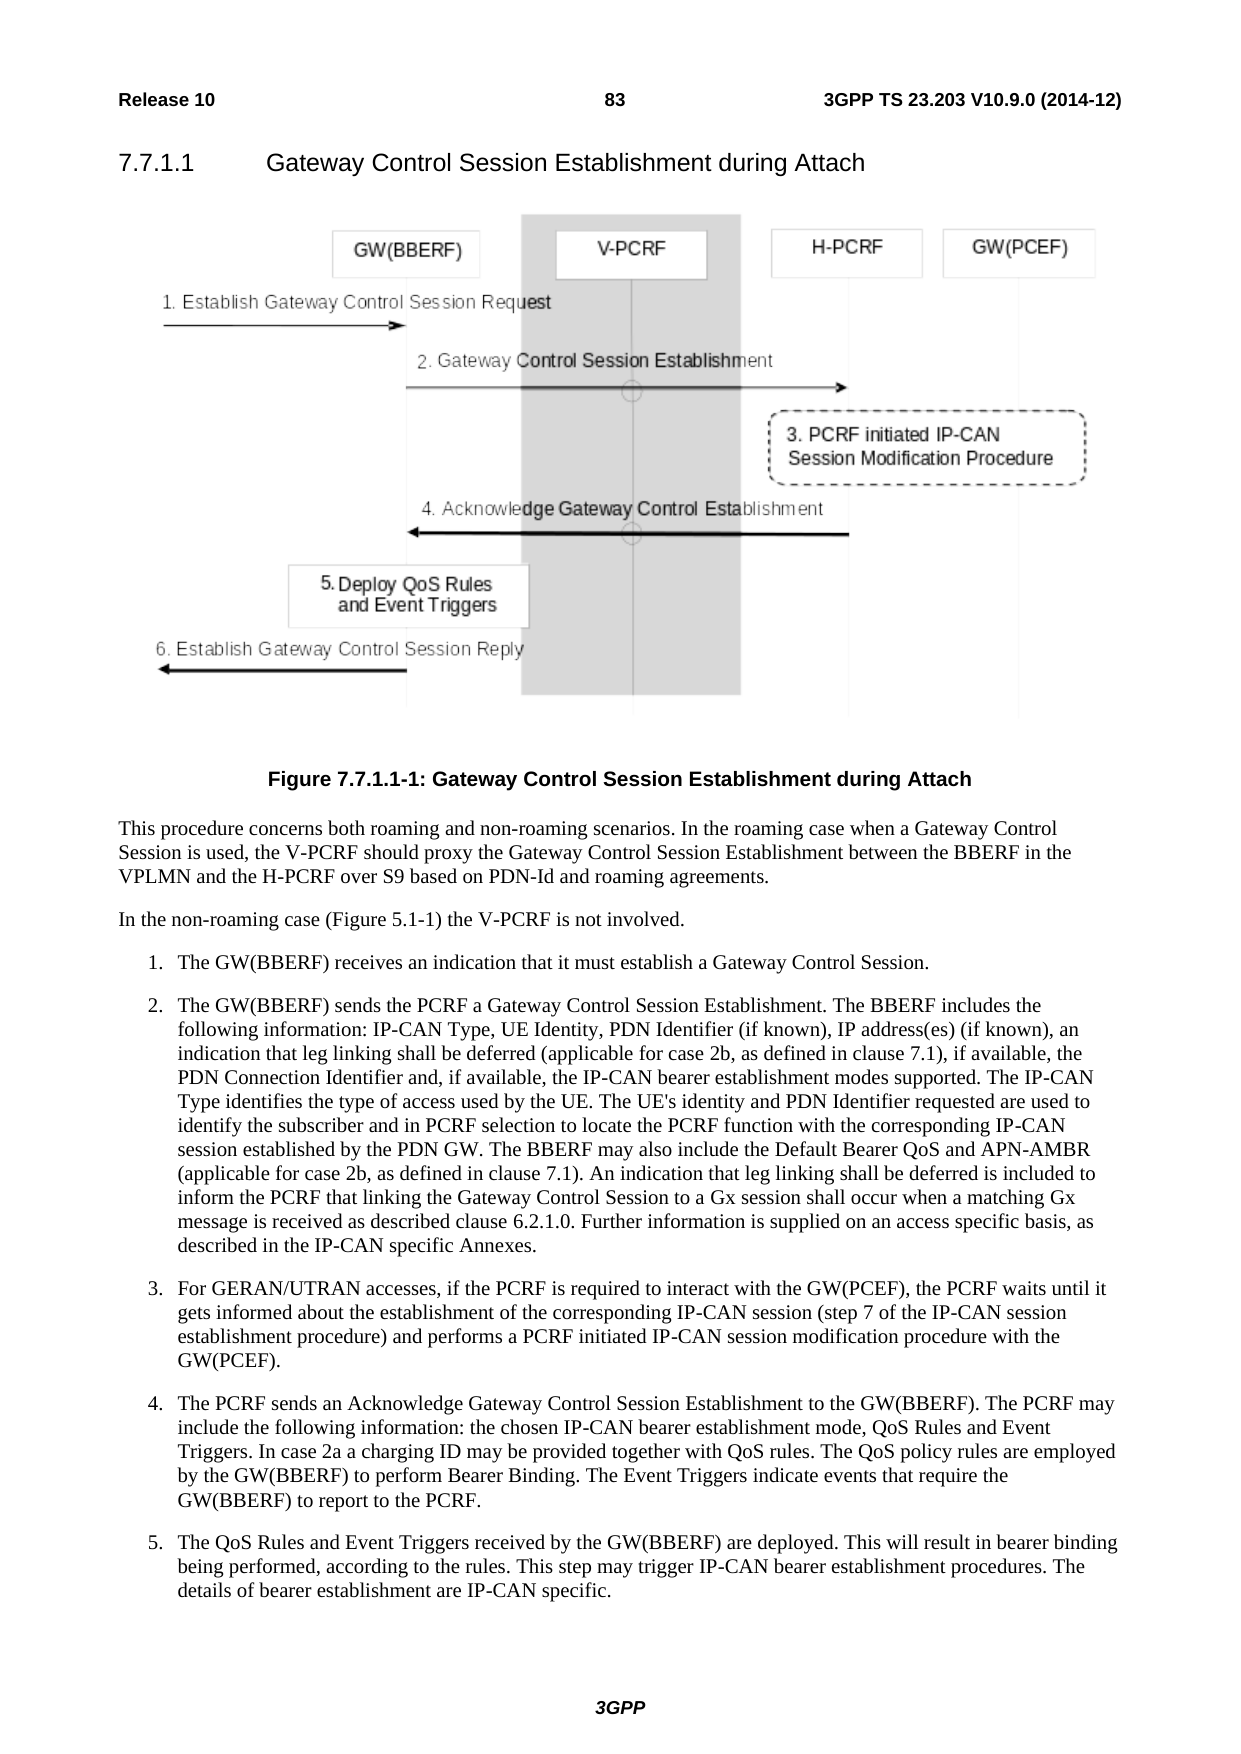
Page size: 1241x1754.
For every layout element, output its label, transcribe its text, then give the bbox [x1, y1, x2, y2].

text 3. For GERAN/UTRAN accesses, if the PCRF is required to interact with the GW(PCEF), the PCRF waits until it gets informed about the establishment of the corresponding IP-CAN session (step 7 of the IP-CAN session establishment procedure) and performs a PCRF initiated IP-CAN session modification procedure with the GW(PCEF). [148, 1276, 1122, 1372]
text 1. The GW(BBERF) receives an indication that it must establish a Gateway Control Session. [148, 950, 1122, 974]
text In the non-roaming case (Figure 5.1-1) the V-PCRF is not involved. [118, 907, 1122, 931]
text This procedure concerns both roaming and non-roaming scenarios. In the roaming case when a Gateway Control Session is used, the V-PCRF should proxy the Gateway Control Session Establishment between the BBERF in the VPLMN and the H-PCRF over S9 based on PDN-Id and roaming agreements. [118, 816, 1122, 888]
subtitle 7.7.1.1 Gateway Control Session Establishment during Attach [118, 147, 1122, 176]
text 5. The QoS Rules and Event Triggers received by the GW(BBERF) are deployed. This will result in bearer binding being performed, according to the rules. This step may trigger IP-CAN bearer establishment procedures. The details of bearer establishment are IP-CAN specific. [148, 1530, 1122, 1602]
text 4. The PCRF sends an Acknowledge Gateway Control Session Establishment to the GW(BBERF). The PCRF may include the following information: the chosen IP-CAN bearer establishment mode, QoS Rules and Event Triggers. In case 2a a charging ID may be provided together with QoS rules. The QoS policy rules are employed by the GW(BBERF) to perform Bearer Binding. The Event Triggers indicate events that require the GW(BBERF) to report to the PCRF. [148, 1391, 1122, 1512]
text 2. The GW(BBERF) sends the PCRF a Gateway Control Session Establishment. The BBERF includes the following information: IP-CAN Type, UE Identity, PDN Identifier (if known), IP address(es) (if known), an indication that leg linking shall be deferred (applicable for case 2b, as defined in clause 7.1), if available, the PDN Connection Identifier and, if available, the IP-CAN bearer establishment modes supported. The IP-CAN Type identifies the type of access used by the UE. The UE's identity and PDN Identifier requested are used to identify the subscriber and in PCRF selection to locate the PCRF function with the corresponding IP-CAN session established by the PDN GW. The BBERF may also include the Default Bearer QoS and APN-AMBR (applicable for case 2b, as defined in clause 7.1). An indication that leg linking shall be deferred is included to inform the PCRF that linking the Gateway Control Session to a Gx session shall occur when a matching Gx message is received as described clause 6.2.1.0. Further information is supplied on an access specific basis, as described in the IP-CAN specific Annexes. [148, 993, 1122, 1257]
text Figure 7.7.1.1-1: Gateway Control Session Establishment during Attach [118, 767, 1122, 791]
